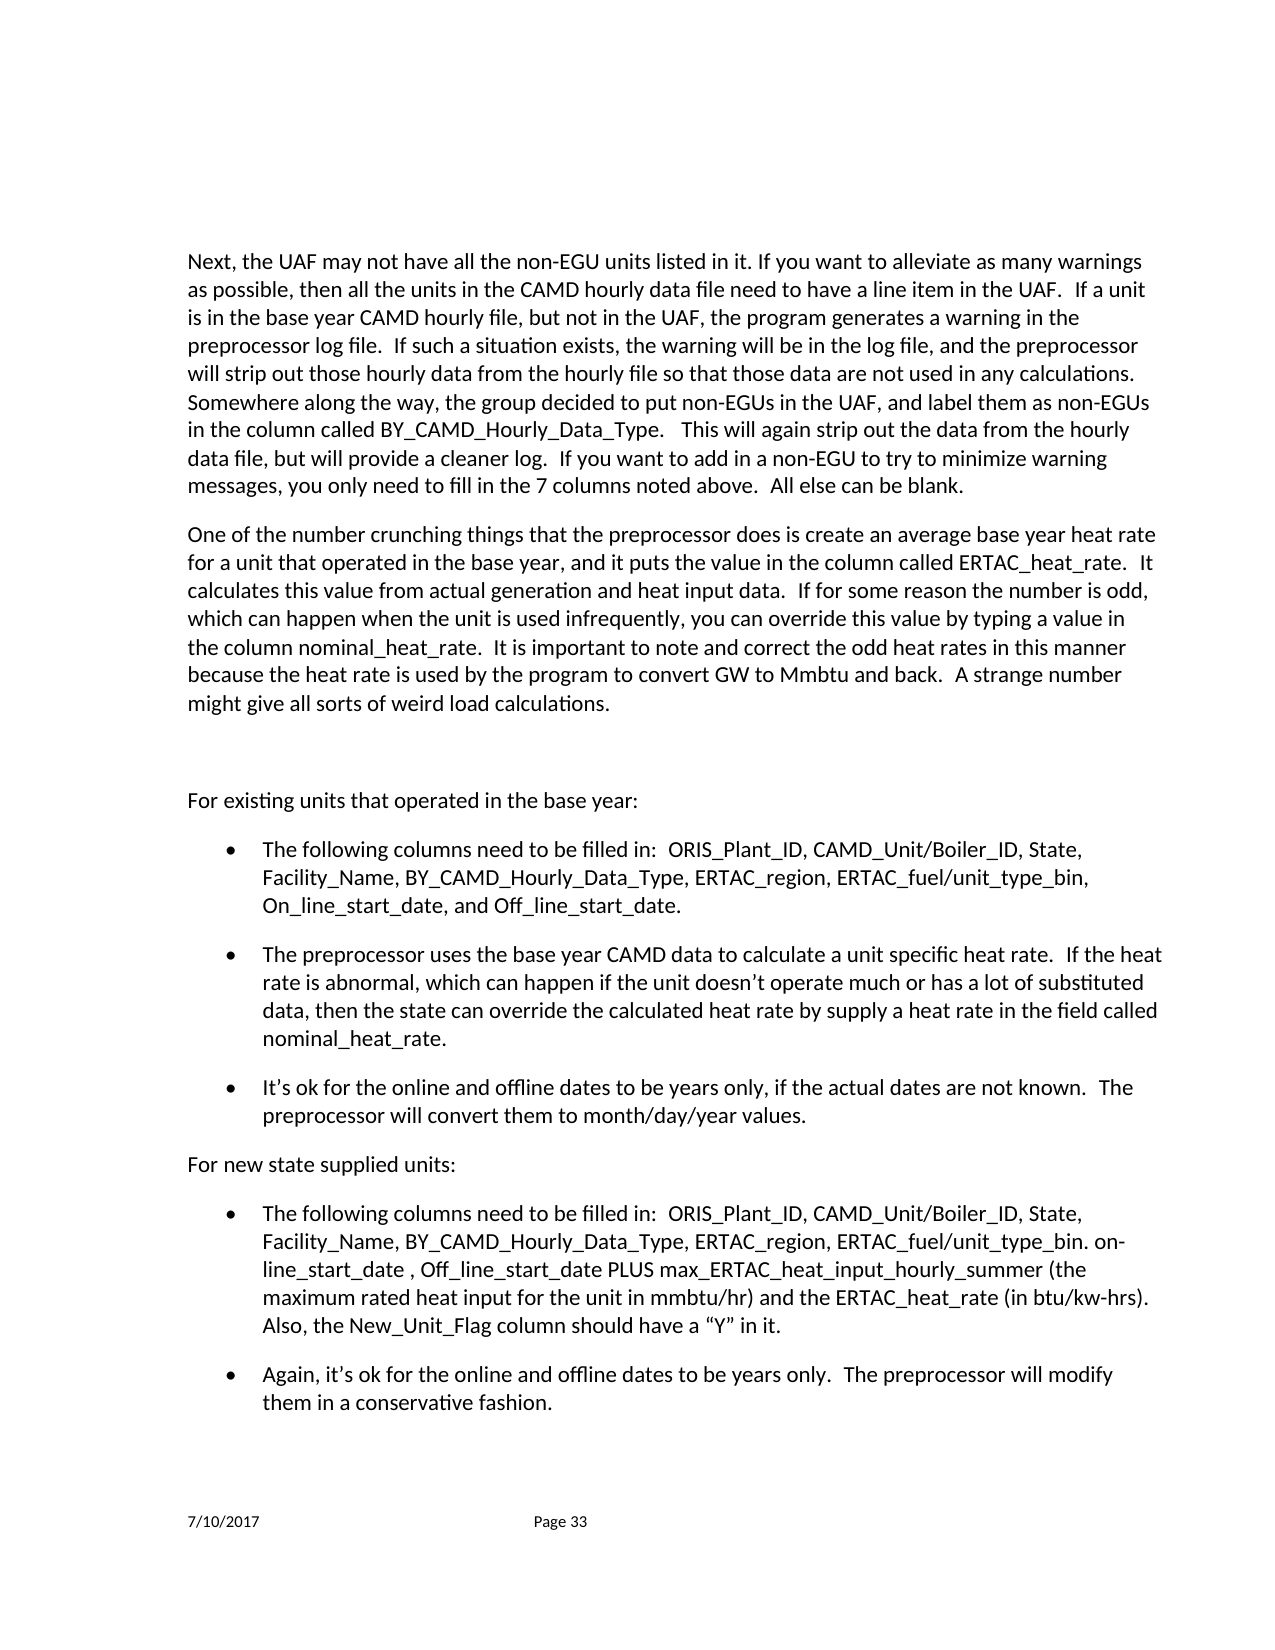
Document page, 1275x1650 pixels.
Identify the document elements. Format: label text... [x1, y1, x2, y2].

text For new state supplied units: [187, 1150, 1162, 1178]
text One of the number crunching things that the preprocessor does is create an average base year heat rate for a unit that operated in the base year, and it puts the value in the column called ERTAC_heat_rate. It calculates this value from actual generation and heat input data. If for some reason the number is odd, which can happen when the unit is used infrequently, you can override this value by typing a value in the column nominal_heat_rate. It is important to note and correct the odd heat rates in this manner because the heat rate is used by the program to convert GW to Mmbtu and back. A strange number might give all sorts of weird load calculations. [187, 521, 1162, 717]
list Again, it’s ok for the online and offline dates to be years only. The preprocessor will modify them in a conservative fashion. [225, 1360, 1162, 1416]
text Next, the UAF may not have all the non-EGU units listed in it. If you want to alleviate as many warnings as possible, then all the units in the CAMD hourly data file need to have a line item in the UAF. If a unit is in the base year CAMD hourly file, but not in the UAF, the program generates a warning in the preprocessor log file. If such a situation exists, the warning will be in the log file, and the preprocessor will strip out those hourly data from the hourly file so that those data are not used in any calculations. Somewhere along the way, the group decided to put non-EGUs in the UAF, and label them as non-EGUs in the column called BY_CAMD_Hourly_Data_Type. This will again strip out the data from the hourly data file, but will provide a cleaner log. If you want to add in a non-EGU to try to minimize warning messages, you only need to fill in the 7 columns noted above. All else can be blank. [187, 247, 1162, 500]
list The following columns need to be filled in: ORIS_Plant_ID, CAMD_Unit/Boiler_ID, State, Facility_Name, BY_CAMD_Hourly_Data_Type, ERTAC_region, ERTAC_fuel/unit_type_bin, On_line_start_date, and Off_line_start_date. [225, 835, 1162, 919]
list The preprocessor uses the base year CAMD data to calculate a unit specific heat rate. If the heat rate is abnormal, which can happen if the unit doesn’t operate much or has a lot of substituted data, then the state can override the calculated heat rate by supply a heat rate in the field called nominal_heat_rate. [225, 940, 1162, 1052]
list The following columns need to be filled in: ORIS_Plant_ID, CAMD_Unit/Boiler_ID, State, Facility_Name, BY_CAMD_Hourly_Data_Type, ERTAC_region, ERTAC_fuel/unit_type_bin. on-line_start_date , Off_line_start_date PLUS max_ERTAC_heat_input_hourly_summer (the maximum rated heat input for the unit in mmbtu/hr) and the ERTAC_heat_rate (in btu/kw-hrs). Also, the New_Unit_Flag column should have a “Y” in it. [225, 1199, 1162, 1339]
list It’s ok for the online and offline dates to be years only, if the actual dates are not known. The preprocessor will convert them to month/day/year values. [225, 1073, 1162, 1129]
text For existing units that operated in the base year: [187, 786, 1162, 814]
